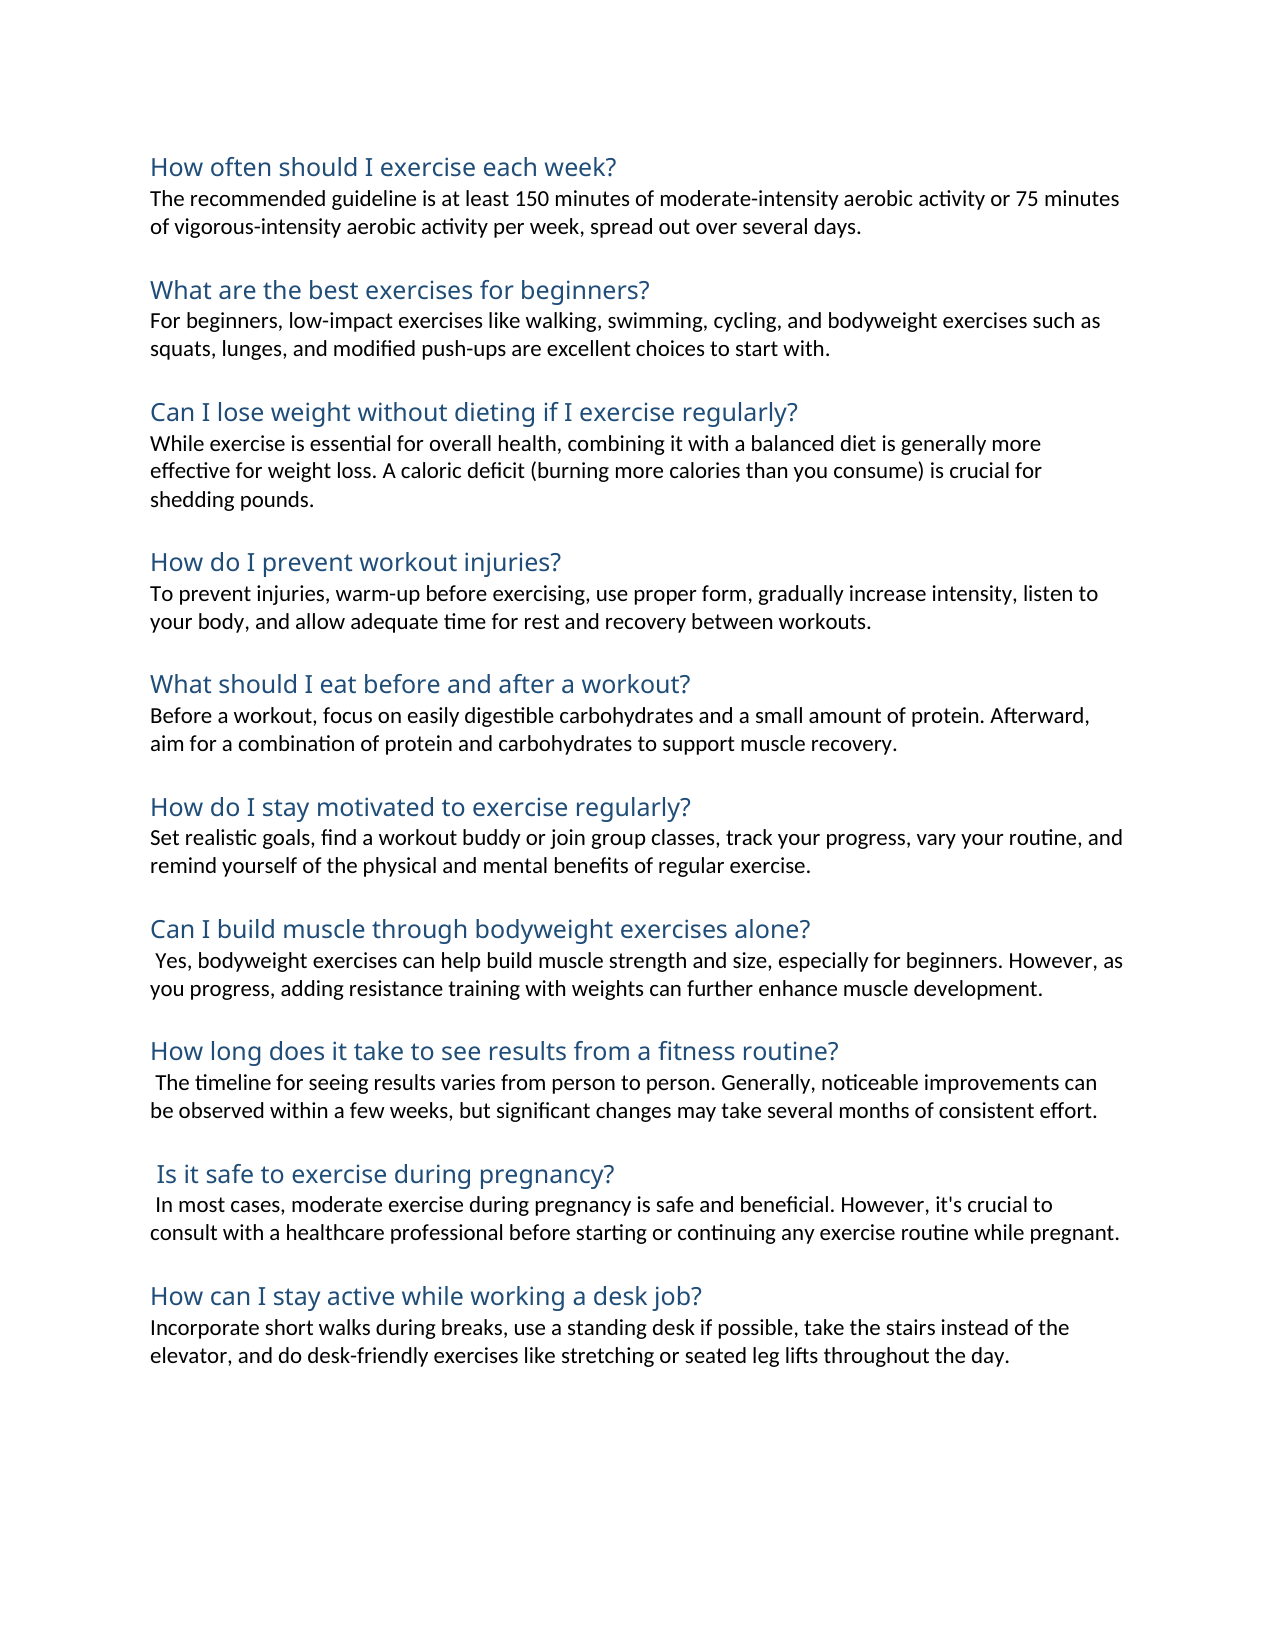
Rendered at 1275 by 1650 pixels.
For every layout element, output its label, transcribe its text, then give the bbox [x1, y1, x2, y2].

subtitle Can I build muscle through bodyweight exercises alone? [150, 912, 1125, 946]
text The timeline for seeing results varies from person to person. Generally, noticeable improvements can be observed within a few weeks, but significant changes may take several months of consistent effort. [150, 1068, 1125, 1124]
subtitle Is it safe to exercise during pregnancy? [150, 1156, 1125, 1190]
subtitle What should I eat before and after a workout? [150, 667, 1125, 701]
subtitle How often should I exercise each week? [150, 150, 1125, 184]
text In most cases, moderate exercise during pregnancy is safe and beneficial. However, it's crucial to consult with a healthcare professional before starting or continuing any exercise routine while pregnant. [150, 1190, 1125, 1246]
text While exercise is essential for overall health, combining it with a balanced diet is generally more effective for weight loss. A caloric deficit (burning more calories than you consume) is crucial for shedding pounds. [150, 429, 1125, 513]
subtitle How do I prevent workout injuries? [150, 545, 1125, 579]
text The recommended guideline is at least 150 minutes of moderate-intensity aerobic activity or 75 minutes of vigorous-intensity aerobic activity per week, spread out over several days. [150, 184, 1125, 240]
subtitle What are the best exercises for beginners? [150, 272, 1125, 306]
text Yes, bodyweight exercises can help build muscle strength and size, especially for beginners. However, as you progress, adding resistance training with weights can further enhance muscle development. [150, 946, 1125, 1002]
text Set realistic goals, find a workout buddy or join group classes, track your progress, vary your routine, and remind yourself of the physical and mental benefits of regular exercise. [150, 823, 1125, 879]
subtitle How can I stay active while working a desk job? [150, 1279, 1125, 1313]
text To prevent injuries, warm-up before exercising, use proper form, gradually increase intensity, listen to your body, and allow adequate time for rest and recovery between workouts. [150, 579, 1125, 635]
text Before a workout, focus on easily digestible carbohydrates and a small amount of protein. Afterward, aim for a combination of protein and carbohydrates to support muscle recovery. [150, 701, 1125, 757]
text For beginners, low-impact exercises like walking, swimming, cycling, and bodyweight exercises such as squats, lunges, and modified push-ups are excellent choices to start with. [150, 306, 1125, 362]
text Incorporate short walks during breaks, use a standing desk if possible, take the stairs instead of the elevator, and do desk-friendly exercises like stretching or seated leg lifts throughout the day. [150, 1313, 1125, 1369]
subtitle Can I lose weight without dieting if I exercise regularly? [150, 394, 1125, 429]
subtitle How do I stay motivated to exercise regularly? [150, 789, 1125, 823]
subtitle How long does it take to see results from a fitness routine? [150, 1034, 1125, 1068]
